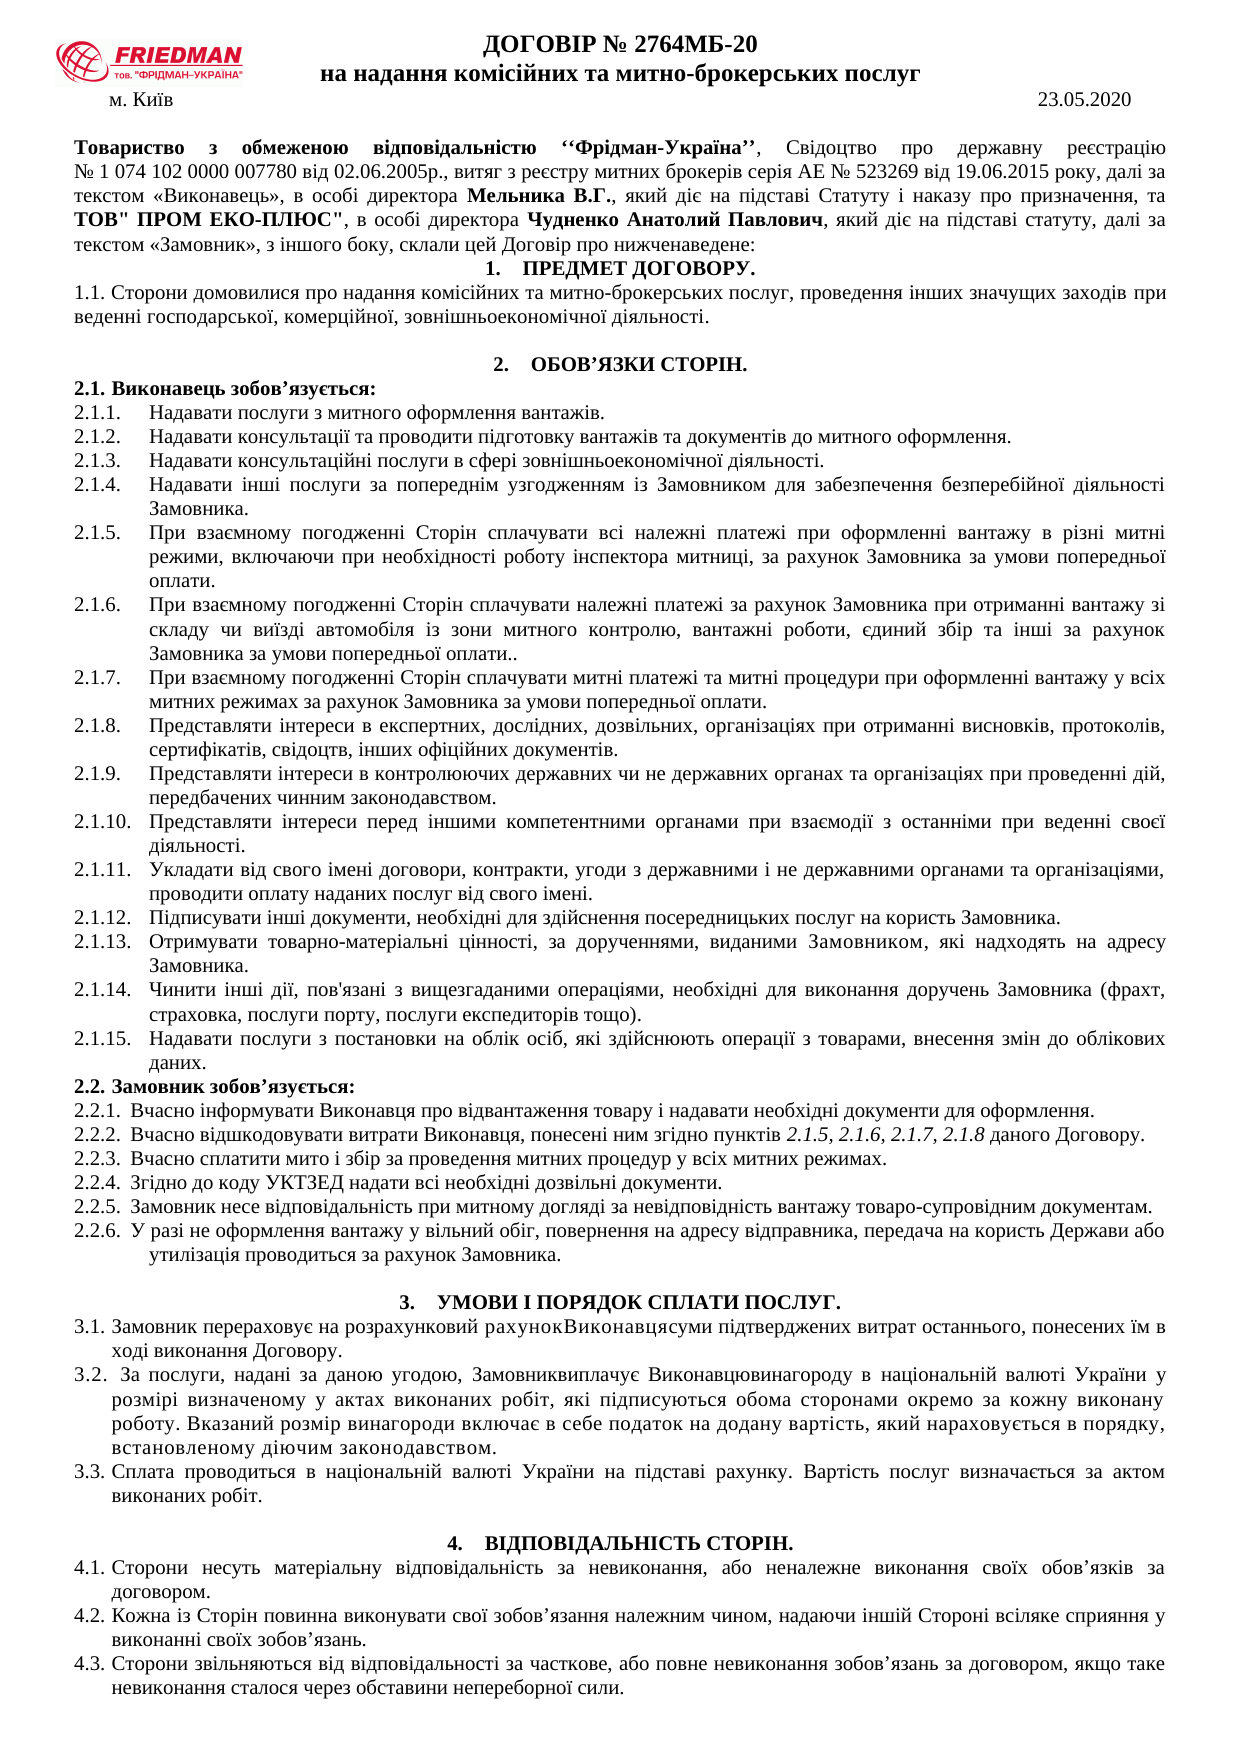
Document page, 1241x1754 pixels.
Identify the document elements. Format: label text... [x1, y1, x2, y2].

list ПРЕДМЕТ ДОГОВОРУ. [74, 256, 1167, 279]
list Надавати консультаційні послуги в сфері зовнішньоекономічної діяльності. [74, 448, 1167, 472]
list За послуги, надані за даною угодою, Замовниквиплачує Виконавцювинагороду в національній валюті України у розмірі визначеному у актах виконаних робіт, які підписуються обома сторонами окремо за кожну виконану роботу. Вказаний розмір винагороди включає в себе податок на додану вартість, який нараховується в порядку, встановленому діючим законодавством. [74, 1362, 1167, 1459]
list У разі не оформлення вантажу у вільний обіг, повернення на адресу відправника, передача на користь Держави або утилізація проводиться за рахунок Замовника. [74, 1218, 1167, 1266]
list Замовник зобов’язується: [74, 1074, 1167, 1098]
list Сторони несуть матеріальну відповідальність за невиконання, або неналежне виконання своїх обов’язків за договором. [74, 1555, 1167, 1603]
list При взаємному погодженні Сторін сплачувати всі належні платежі при оформленні вантажу в різні митні режими, включаючи при необхідності роботу інспектора митниці, за рахунок Замовника за умови попередньої оплати. [74, 520, 1167, 592]
list Надавати послуги з постановки на облік осiб, якi здiйснюють операцiї з товарами, внесення змін до облікових даних. [74, 1026, 1167, 1074]
list Надавати інші послуги за попереднім узгодженням із Замовником для забезпечення безперебійної діяльності Замовника. [74, 472, 1167, 520]
list Надавати послуги з митного оформлення вантажів. [74, 400, 1167, 424]
picture [55, 39, 243, 87]
list Представляти інтереси в контролюючих державних чи не державних органах та організаціях при проведенні дій, передбачених чинним законодавством. [74, 761, 1167, 809]
list Представляти інтереси в експертних, дослідних, дозвільних, організаціях при отриманні висновків, протоколів, сертифікатів, свідоцтв, інших офіційних документів. [74, 713, 1167, 761]
list Укладати від свого імені договори, контракти, угоди з державними і не державними органами та організаціями, проводити оплату наданих послуг від свого імені. [74, 857, 1167, 905]
list ВІДПОВІДАЛЬНІСТЬ СТОРІН. [74, 1531, 1167, 1555]
list УМОВИ І ПОРЯДОК СПЛАТИ ПОСЛУГ. [74, 1290, 1167, 1314]
list Вчасно сплатити мито і збір за проведення митних процедур у всіх митних режимах. [74, 1146, 1167, 1170]
list Чинити інші дії, пов'язані з вищезгаданими операціями, необхідні для виконання доручень Замовника (фрахт, страховка, послуги порту, послуги експедиторів тощо). [74, 977, 1167, 1026]
list Сторони звільняються від відповідальності за часткове, або повне невиконання зобов’язань за договором, якщо таке невиконання сталося через обставини непереборної сили. [74, 1651, 1167, 1699]
list ОБОВ’ЯЗКИ СТОРІН. [74, 352, 1167, 376]
list При взаємному погодженні Сторін сплачувати належні платежі за рахунок Замовника при отриманні вантажу зі складу чи виїзді автомобіля із зони митного контролю, вантажні роботи, єдиний збір та інші за рахунок Замовника за умови попередньої оплати.. [74, 592, 1167, 664]
list Надавати консультації та проводити підготовку вантажів та документів до митного оформлення. [74, 424, 1167, 448]
text Товариство з обмеженою відповідальністю ‘‘Фрідман-Україна’’, Свідоцтво про державну реєстрацію № 1 074 102 0000 007780 від 02.06.2005р., витяг з реєстру митних брокерів серія АЕ № 523269 від 19.06.2015 року, далі за текстом «Виконавець», в особі директора Мельника В.Г., який діє на підставі Статуту і наказу про призначення, та ТОВ" ПРОМ ЕКО-ПЛЮС", в особі директора Чудненко Анатолий Павлович, який діє на підставі статуту, далі за текстом «Замовник», з іншого боку, склали цей Договір про нижченаведене: [74, 135, 1167, 256]
list Підписувати інші документи, необхідні для здійснення посередницьких послуг на користь Замовника. [74, 905, 1167, 929]
text м. Київ 23.05.2020 [74, 87, 1167, 111]
list Представляти інтереси перед іншими компетентними органами при взаємодії з останніми при веденні своєї діяльності. [74, 809, 1167, 857]
list Вчасно інформувати Виконавця про відвантаження товару і надавати необхідні документи для оформлення. [74, 1098, 1167, 1122]
list Згідно до коду УКТЗЕД надати всі необхідні дозвільні документи. [74, 1170, 1167, 1194]
text на надання комісійних та митно-брокерських послуг [243, 58, 1167, 87]
list Замовник перераховує на розрахунковий рахунокВиконавцясуми підтверджених витрат останнього, понесених їм в ході виконання Договору. [74, 1314, 1167, 1362]
list Виконавець зобов’язується: [74, 376, 1167, 400]
list Замовник несе відповідальність при митному догляді за невідповідність вантажу товаро-супровідним документам. [74, 1194, 1167, 1218]
text 1.1. Сторони домовилися про надання комісійних та митно-брокерських послуг, проведення інших значущих заходів при веденні господарської, комерційної, зовнішньоекономічної діяльності. [74, 279, 1167, 328]
list Вчасно відшкодовувати витрати Виконавця, понесені ним згідно пунктів 2.1.5, 2.1.6, 2.1.7, 2.1.8 даного Договору. [74, 1122, 1167, 1146]
list Отримувати товарно-матеріальні цінності, за дорученнями, виданими Замовником, які надходять на адресу Замовника. [74, 929, 1167, 977]
text ДОГОВІР № 2764МБ-20 [74, 29, 1167, 58]
list Кожна із Сторін повинна виконувати свої зобов’язання належним чином, надаючи іншій Стороні всіляке сприяння у виконанні своїх зобов’язань. [74, 1603, 1167, 1651]
list При взаємному погодженні Сторін сплачувати митні платежі та митні процедури при оформленні вантажу у всіх митних режимах за рахунок Замовника за умови попередньої оплати. [74, 664, 1167, 713]
list Сплата проводиться в національній валюті України на підставі рахунку. Вартість послуг визначається за актом виконаних робіт. [74, 1459, 1167, 1507]
